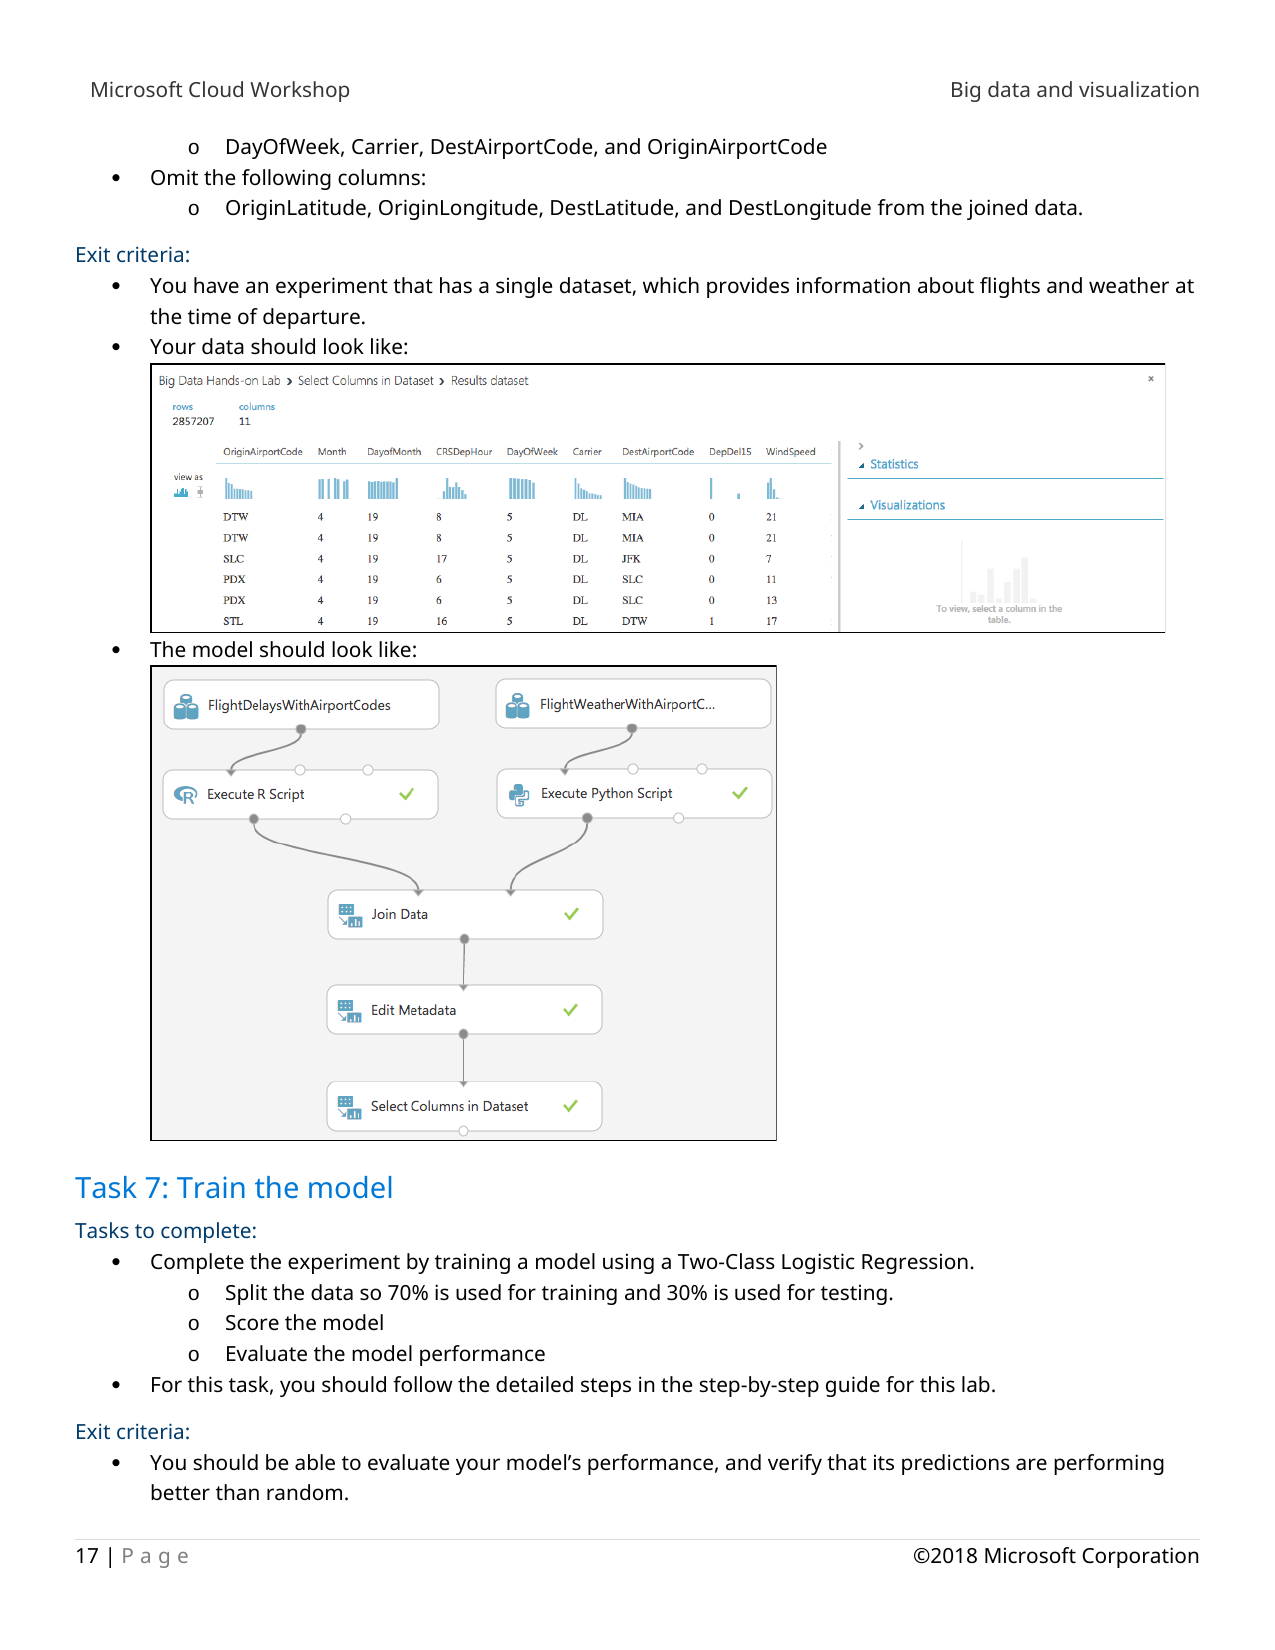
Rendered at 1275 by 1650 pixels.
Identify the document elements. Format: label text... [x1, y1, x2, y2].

list You have an experiment that has a single dataset, which provides information about flights and weather at the time of departure. [112, 271, 1200, 330]
list The model should look like: [112, 635, 1200, 663]
list Complete the experiment by training a model using a Two-Class Logistic Regression. [112, 1247, 1200, 1275]
list OriginLatitude, OriginLongitude, DestLatitude, and DestLongitude from the joined data. [187, 193, 1200, 222]
picture [150, 363, 1166, 633]
subtitle Task 7: Train the model [75, 1167, 1200, 1207]
list For this task, you should follow the detailed steps in the step-by-step guide for this lab. [112, 1370, 1200, 1398]
subtitle Exit criteria: [75, 1417, 1200, 1446]
subtitle Exit criteria: [75, 241, 1200, 269]
list Your data should look like: [112, 332, 1200, 361]
list Omit the following columns: [112, 163, 1200, 191]
list You should be able to evaluate your model’s performance, and verify that its predictions are performing better than random. [112, 1448, 1200, 1507]
list Score the model [187, 1308, 1200, 1337]
list Evaluate the model performance [187, 1339, 1200, 1368]
subtitle Tasks to complete: [75, 1216, 1200, 1245]
picture [150, 665, 777, 1141]
list Split the data so 70% is used for training and 30% is used for testing. [187, 1278, 1200, 1306]
list DayOfWeek, Carrier, DestAirportCode, and OriginAirportCode [187, 132, 1200, 160]
